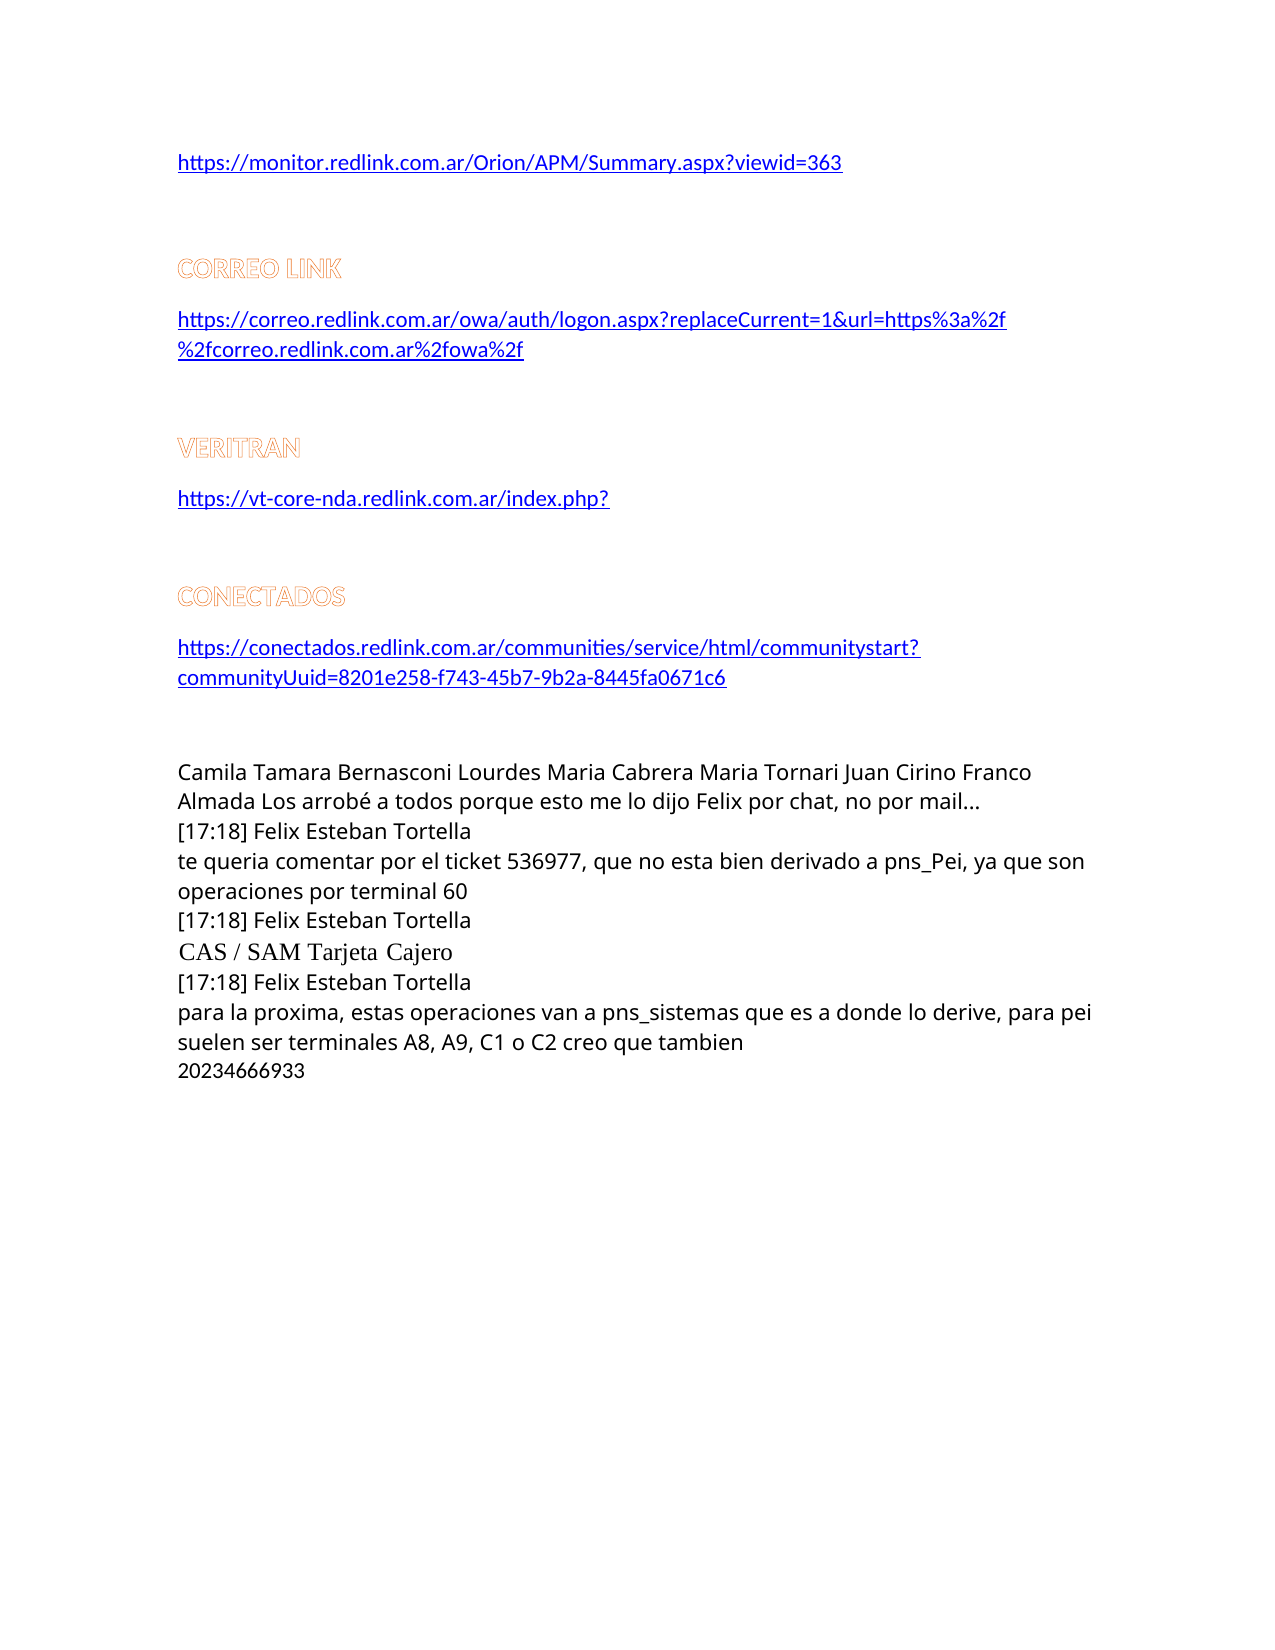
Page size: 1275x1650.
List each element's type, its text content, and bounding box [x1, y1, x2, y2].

text para la proxima, estas operaciones van a pns_sistemas que es a donde lo derive, para pei suelen ser terminales A8, A9, C1 o C2 creo que tambien [177, 997, 1098, 1057]
text VERITRAN [177, 429, 1098, 464]
text [17:18] Felix Esteban Tortella [177, 816, 1098, 846]
text [17:18] Felix Esteban Tortella [177, 967, 1098, 997]
text [17:18] Felix Esteban Tortella [177, 906, 1098, 935]
table_header Cajero [384, 935, 459, 967]
text https://monitor.redlink.com.ar/Orion/APM/Summary.aspx?viewid=363 [177, 148, 1098, 176]
table_header CAS / SAM Tarjeta [177, 935, 384, 967]
text https://correo.redlink.com.ar/owa/auth/logon.aspx?replaceCurrent=1&url=https%3a%2f%2fcorreo.redlink.com.ar%2fowa%2f [177, 305, 1098, 363]
text CONECTADOS [177, 577, 1098, 613]
text https://vt-core-nda.redlink.com.ar/index.php? [177, 484, 1098, 512]
text CORREO LINK [177, 249, 1098, 285]
text 20234666933 [177, 1057, 1098, 1084]
text te queria comentar por el ticket 536977, que no esta bien derivado a pns_Pei, ya que son operaciones por terminal 60 [177, 846, 1098, 906]
text https://conectados.redlink.com.ar/communities/service/html/communitystart?communityUuid=8201e258-f743-45b7-9b2a-8445fa0671c6 [177, 633, 1098, 691]
text Camila Tamara Bernasconi Lourdes Maria Cabrera Maria Tornari Juan Cirino Franco Almada Los arrobé a todos porque esto me lo dijo Felix por chat, no por mail... [177, 757, 1098, 816]
